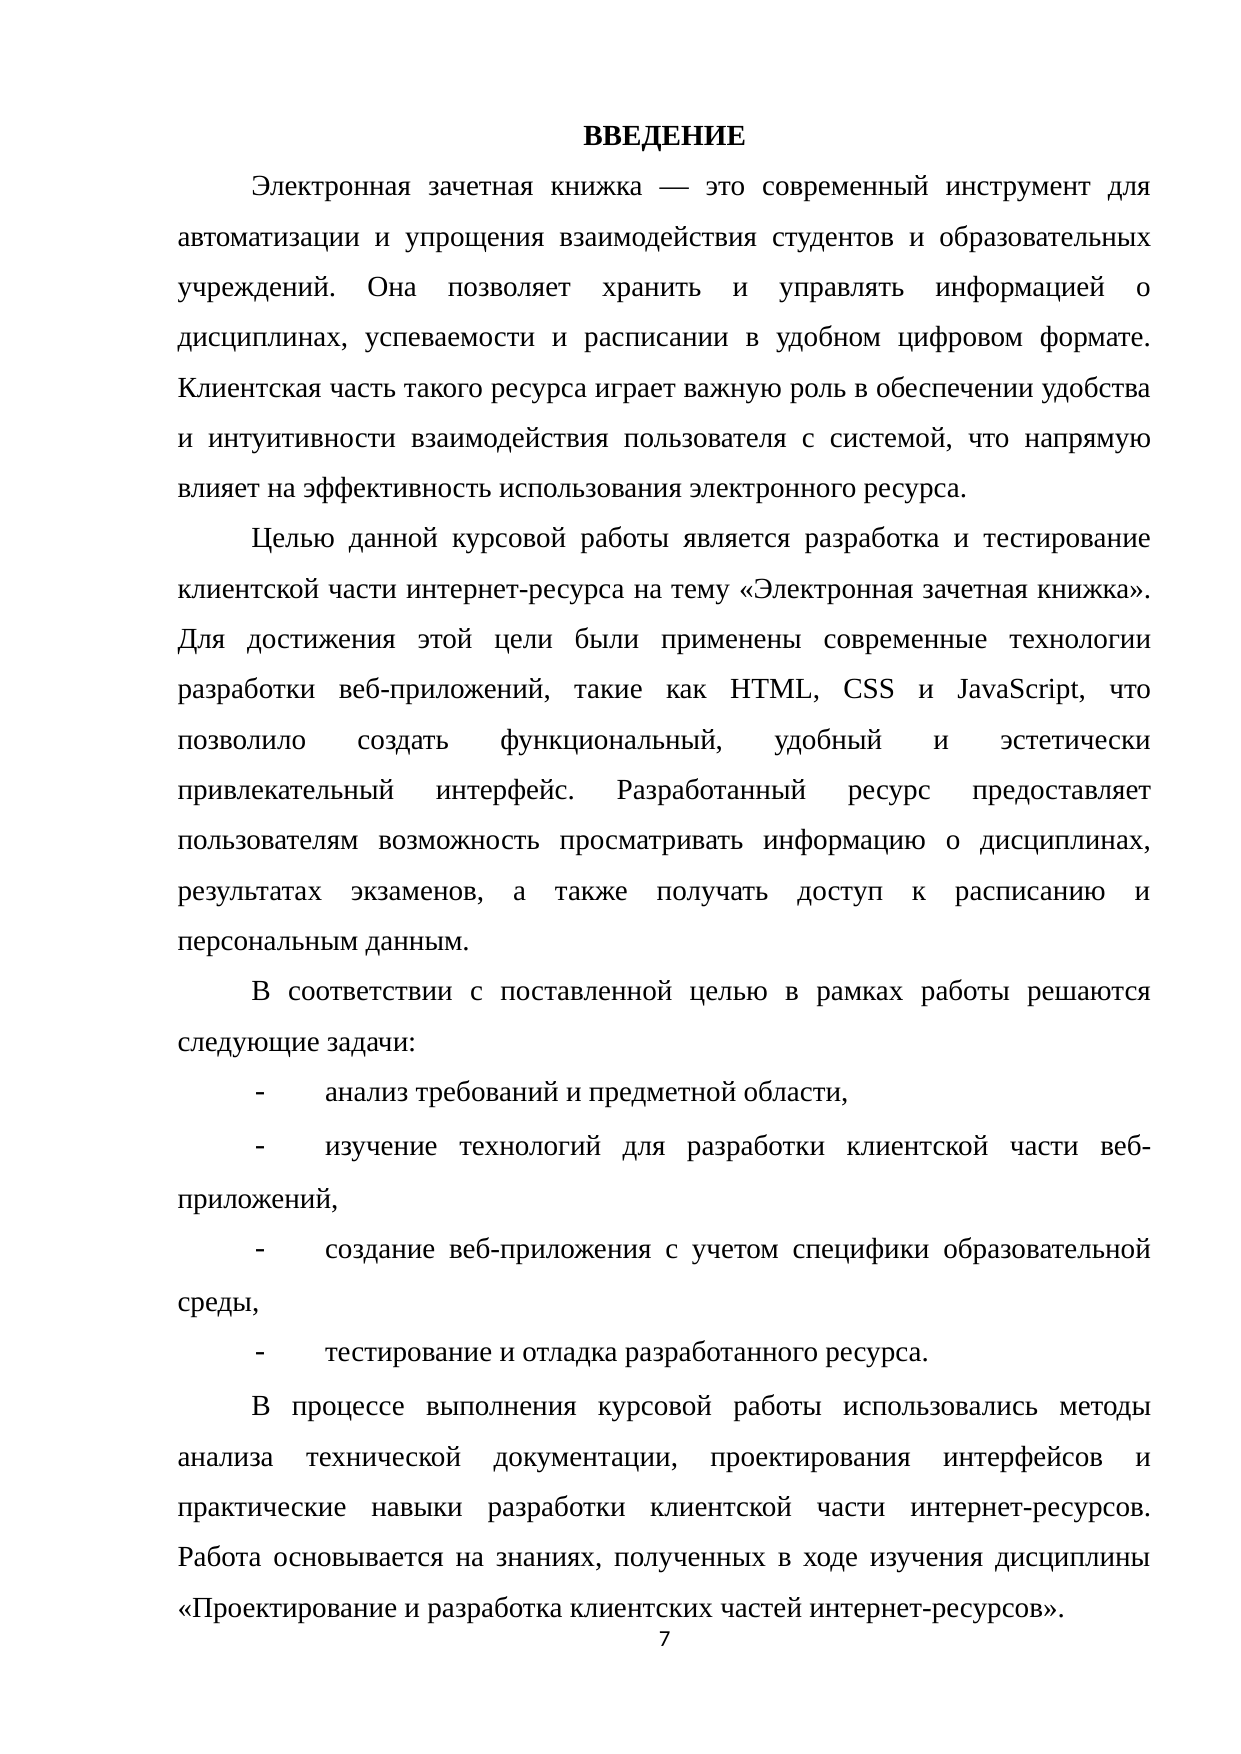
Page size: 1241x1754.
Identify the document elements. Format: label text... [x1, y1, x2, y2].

text В соответствии с поставленной целью в рамках работы решаются следующие задачи: [177, 973, 1152, 1057]
text Электронная зачетная книжка — это современный инструмент для автоматизации и упрощения взаимодействия студентов и образовательных учреждений. Она позволяет хранить и управлять информацией о дисциплинах, успеваемости и расписании в удобном цифровом формате. Клиентская часть такого ресурса играет важную роль в обеспечении удобства и интуитивности взаимодействия пользователя с системой, что напрямую влияет на эффективность использования электронного ресурса. [177, 168, 1152, 504]
text В процессе выполнения курсовой работы использовались методы анализа технической документации, проектирования интерфейсов и практические навыки разработки клиентской части интернет-ресурсов. Работа основывается на знаниях, полученных в ходе изучения дисциплины «Проектирование и разработка клиентских частей интернет-ресурсов». [177, 1388, 1152, 1623]
subtitle ВВЕДЕНИЕ [177, 118, 1152, 152]
list анализ требований и предметной области, [177, 1074, 1152, 1110]
list создание веб-приложения с учетом специфики образовательной среды, [177, 1231, 1152, 1318]
list тестирование и отладка разработанного ресурса. [177, 1334, 1152, 1370]
text Целью данной курсовой работы является разработка и тестирование клиентской части интернет-ресурса на тему «Электронная зачетная книжка». Для достижения этой цели были применены современные технологии разработки веб-приложений, такие как HTML, CSS и JavaScript, что позволило создать функциональный, удобный и эстетически привлекательный интерфейс. Разработанный ресурс предоставляет пользователям возможность просматривать информацию о дисциплинах, результатах экзаменов, а также получать доступ к расписанию и персональным данным. [177, 521, 1152, 957]
list изучение технологий для разработки клиентской части веб-приложений, [177, 1128, 1152, 1214]
